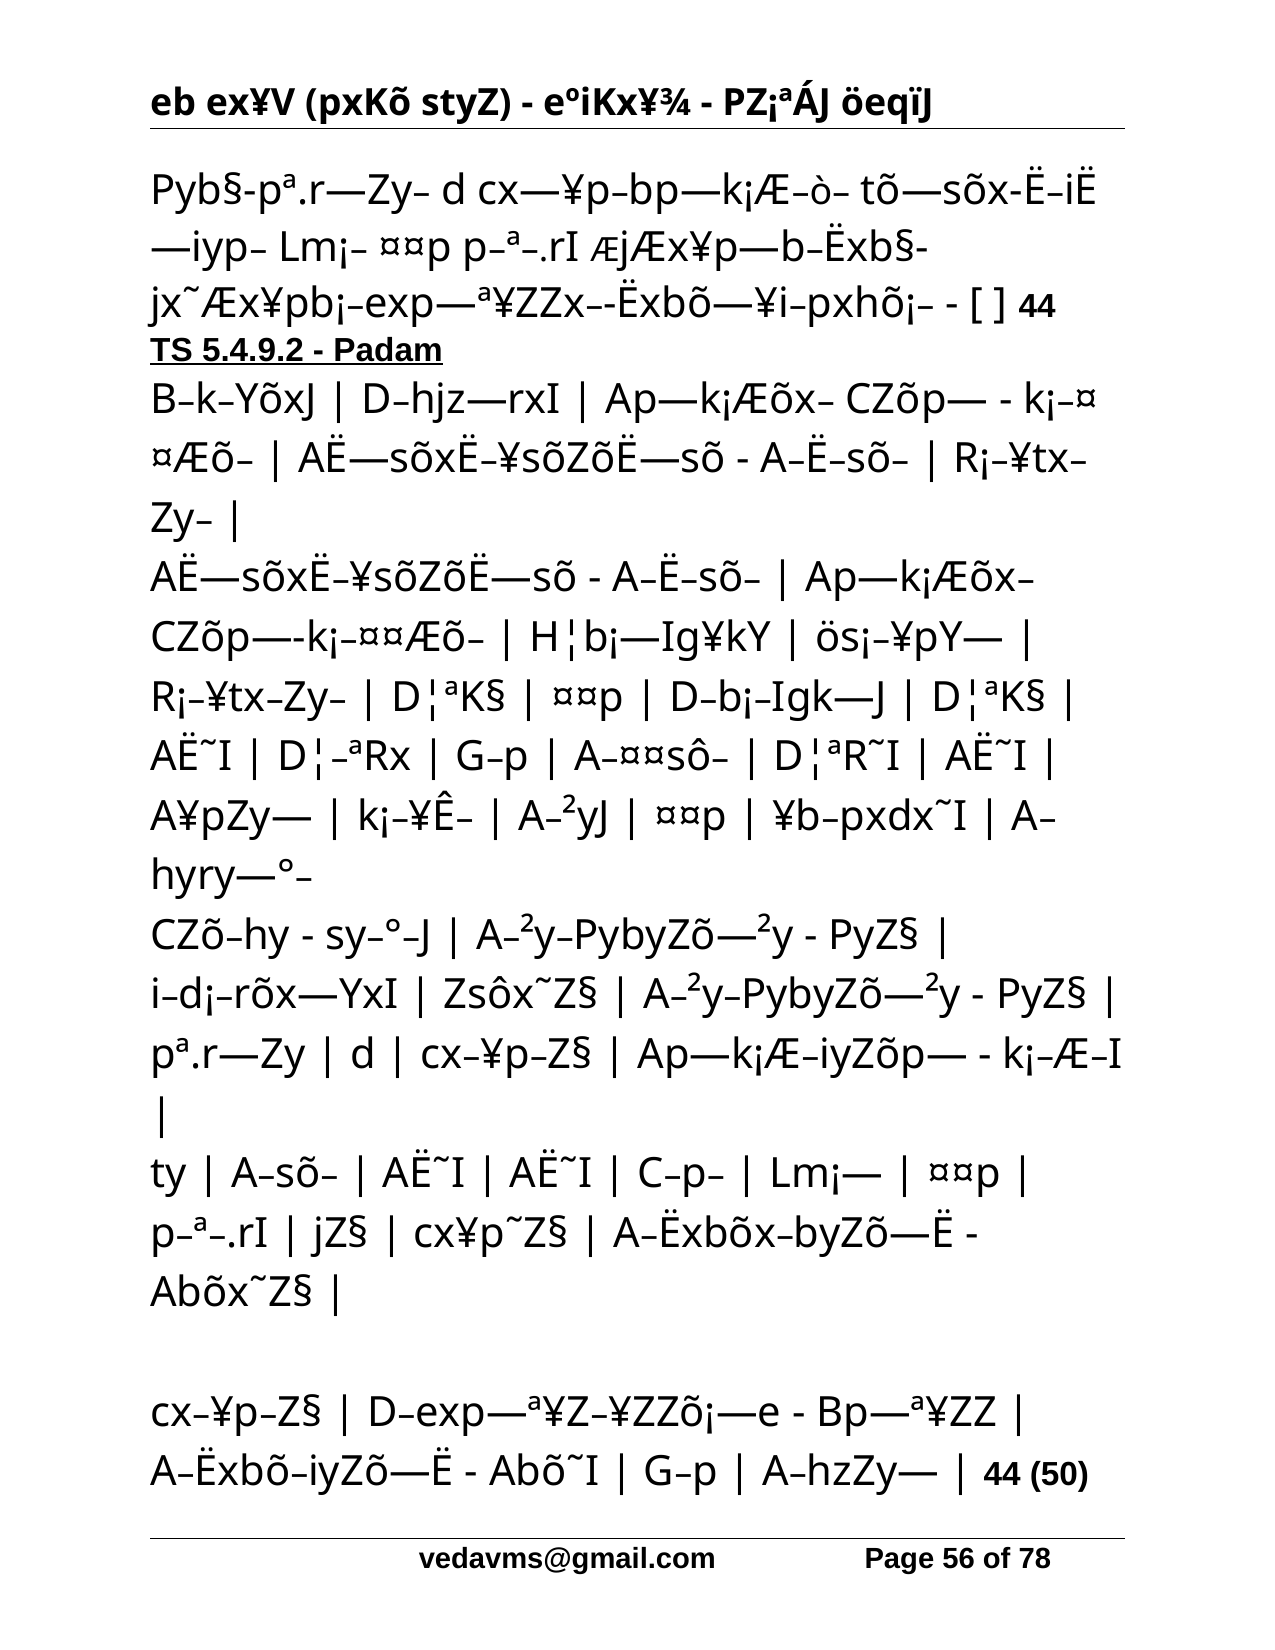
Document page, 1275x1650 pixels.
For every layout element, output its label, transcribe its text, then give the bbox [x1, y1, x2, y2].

text CZõ–hy - sy–°–J | A–²y–PybyZõ—²y - PyZ§ | [150, 905, 1125, 961]
text R¡–¥tx–Zy– | D¦ªK§ | ¤¤p | D–b¡–Igk—J | D¦ªK§ | AË˜I | D¦–ªRx | G–p | A–¤¤sô– | D¦ªR˜I | AË˜I | A¥pZy— | k¡–¥Ê– | A–²yJ | ¤¤p | ¥b–pxdx˜I | A–hyry—°– [150, 666, 1125, 902]
text i–d¡–rõx—YxI | Zsôx˜Z§ | A–²y–PybyZõ—²y - PyZ§ | pª.r—Zy | d | cx–¥p–Z§ | Ap—k¡Æ–iyZõp— - k¡–Æ–I | [150, 964, 1125, 1140]
text cx–¥p–Z§ | D–exp—ª¥Z–¥ZZõ¡—e - Bp—ª¥ZZ | [150, 1381, 1125, 1438]
text ty | A–sõ– | AË˜I | AË˜I | C–p– | Lm¡— | ¤¤p | [150, 1143, 1125, 1200]
text A–Ëxbõ–iyZõ—Ë - Abõ˜I | G–p | A–hzZy— | 44 (50) [150, 1441, 1125, 1498]
text TS 5.4.9.2 - Padam [150, 330, 1125, 368]
text p–ª–.rI | jZ§ | cx¥p˜Z§ | A–Ëxbõx–byZõ—Ë - Abõx˜Z§ | [150, 1203, 1125, 1319]
text B–k–YõxJ | D–hjz—rxI | Ap—k¡Æõx– CZõp— - k¡–¤¤Æõ– | AË—sõxË–¥sõZõË—sõ - A–Ë–sõ– | R¡–¥tx–Zy– | [150, 368, 1125, 544]
text AË—sõxË–¥sõZõË—sõ - A–Ë–sõ– | Ap—k¡Æõx– CZõp—-k¡–¤¤Æõ– | H¦b¡—Ig¥kY | ös¡–¥pY— | [150, 547, 1125, 663]
